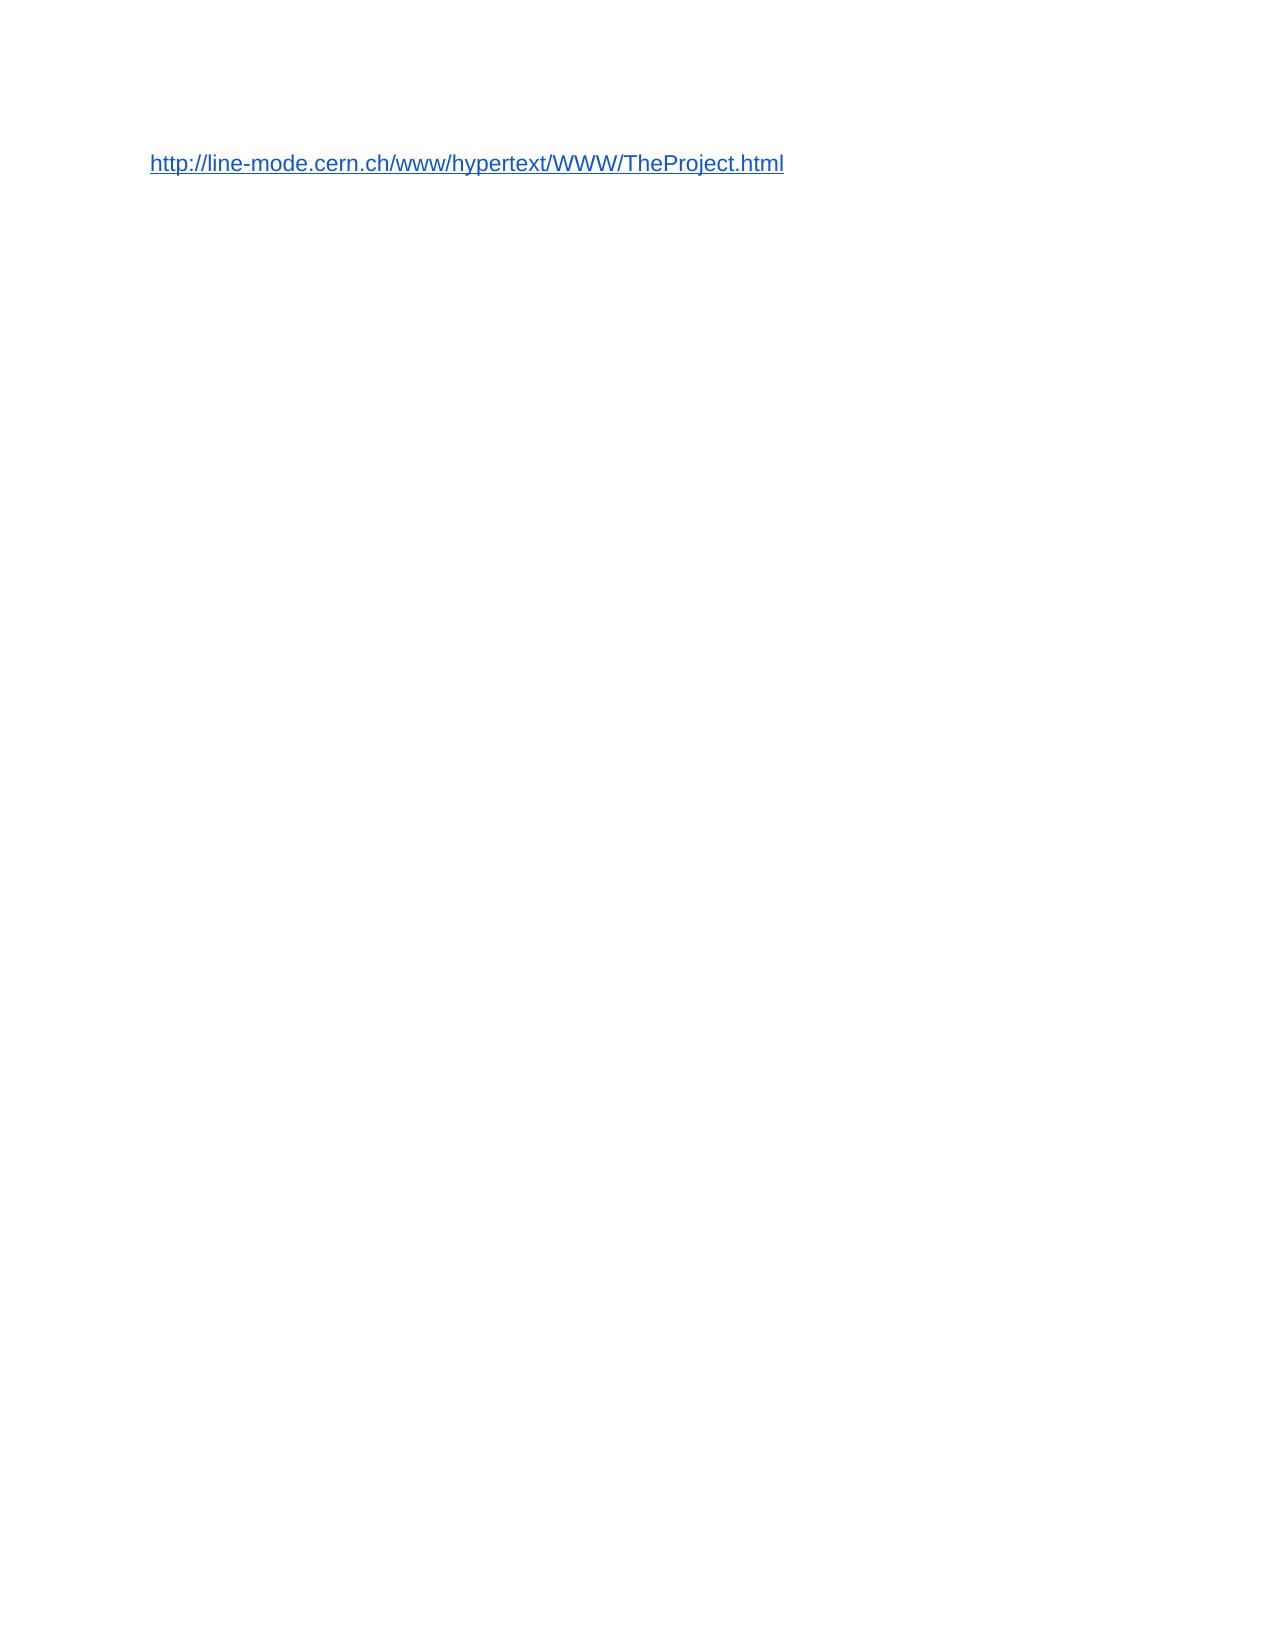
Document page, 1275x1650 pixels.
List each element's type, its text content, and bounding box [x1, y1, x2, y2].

text http://line-mode.cern.ch/www/hypertext/WWW/TheProject.html [150, 150, 1125, 176]
